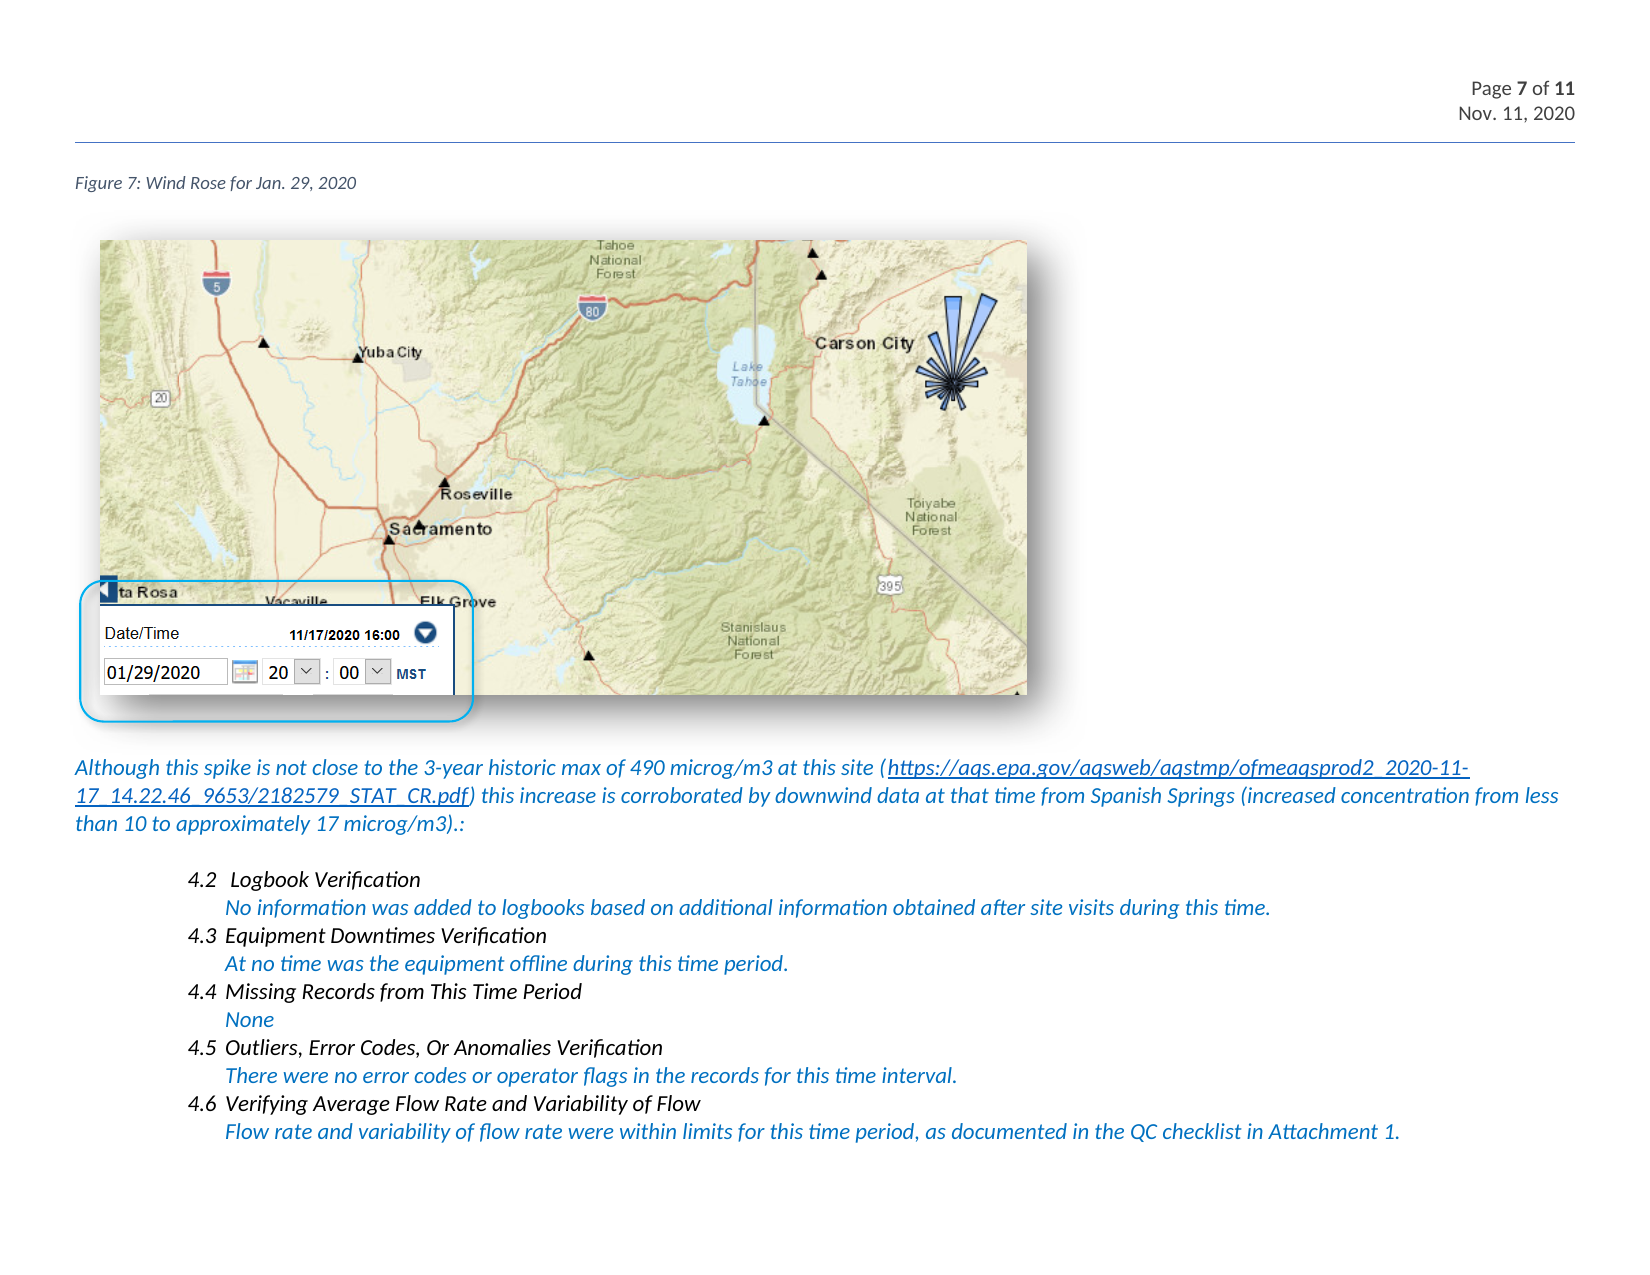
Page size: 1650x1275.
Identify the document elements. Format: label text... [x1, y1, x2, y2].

picture [100, 583, 471, 695]
text None [225, 1005, 1575, 1033]
subtitle Logbook Verification [187, 865, 1575, 893]
subtitle Outliers, Error Codes, Or Anomalies Verification [187, 1033, 1575, 1061]
text At no time was the equipment offline during this time period. [225, 949, 1575, 977]
subtitle Verifying Average Flow Rate and Variability of Flow [187, 1089, 1575, 1117]
text Flow rate and variability of flow rate were within limits for this time period, as documented in the QC checklist in Attachment 1. [225, 1117, 1575, 1145]
subtitle Equipment Downtimes Verification [187, 921, 1575, 949]
text No information was added to logbooks based on additional information obtained after site visits during this time. [225, 893, 1575, 921]
text Although this spike is not close to the 3-year historic max of 490 microg/m3 at this site (https://aqs.epa.gov/aqsweb/aqstmp/ofmeaqsprod2_2020-11-17_14.22.46_9653/2182579_STAT_CR.pdf) this increase is corroborated by downwind data at that time from Spanish Springs (increased concentration from less than 10 to approximately 17 microg/m3).: [75, 753, 1575, 837]
text Figure 7: Wind Rose for Jan. 29, 2020 [75, 172, 1575, 194]
text There were no error codes or operator flags in the records for this time interval. [225, 1061, 1575, 1089]
picture [100, 240, 1027, 695]
subtitle Missing Records from This Time Period [187, 977, 1575, 1005]
